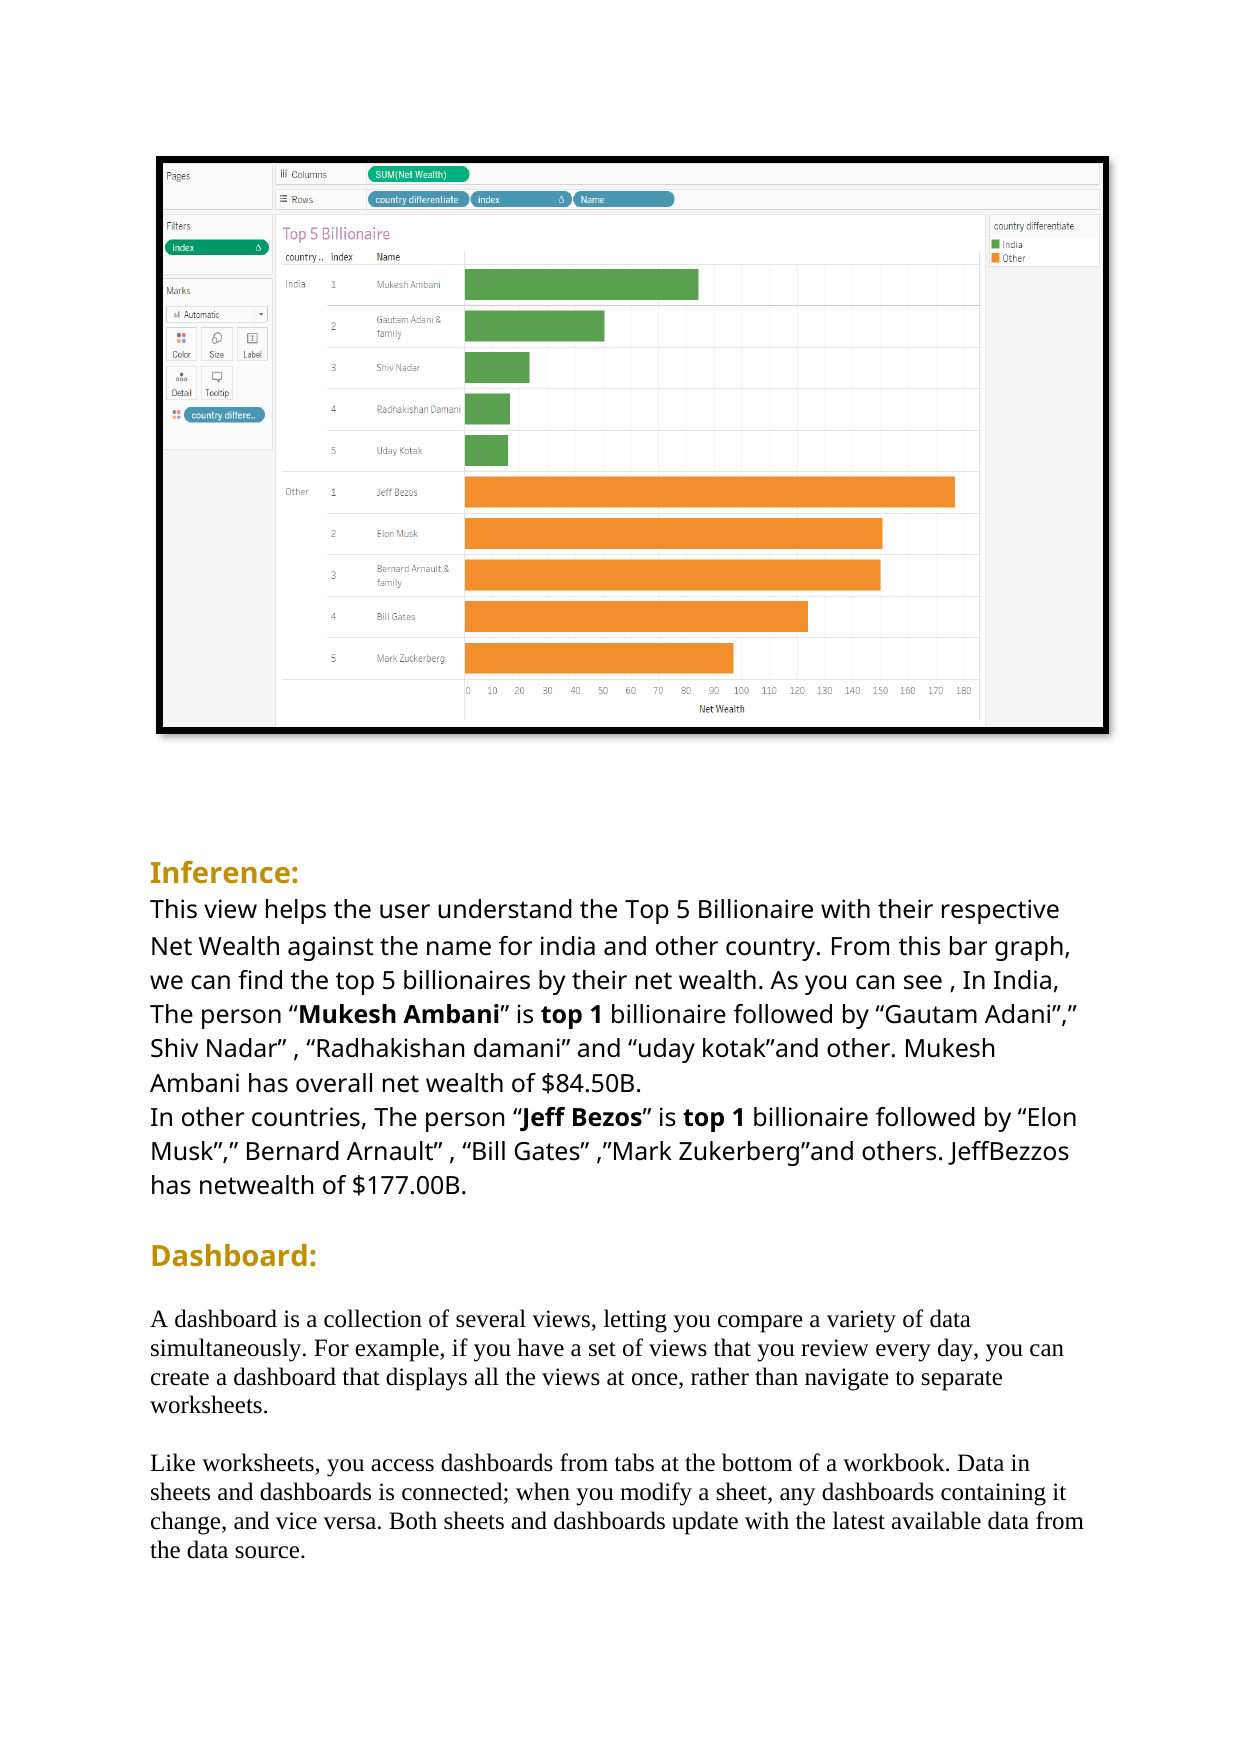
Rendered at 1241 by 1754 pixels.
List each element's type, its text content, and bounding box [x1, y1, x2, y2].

text This view helps the user understand the Top 5 Billionaire with their respective Net Wealth against the name for india and other country. From this bar graph, we can find the top 5 billionaires by their net wealth. As you can see , In India, The person “Mukesh Ambani” is top 1 billionaire followed by “Gautam Adani”,” Shiv Nadar” , “Radhakishan damani” and “uday kotak”and other. Mukesh Ambani has overall net wealth of $84.50B. [150, 892, 1090, 1099]
text Like worksheets, you access dashboards from tabs at the bottom of a workbook. Data in sheets and dashboards is connected; when you modify a sheet, any dashboards containing it change, and vice versa. Both sheets and dashboards update with the latest available data from the data source. [150, 1448, 1090, 1563]
picture [163, 163, 1103, 727]
text In other countries, The person “Jeff Bezos” is top 1 billionaire followed by “Elon Musk”,” Bernard Arnault” , “Bill Gates” ,”Mark Zukerberg”and others. JeffBezzos has netwealth of $177.00B. [150, 1099, 1090, 1201]
text Dashboard: [150, 1236, 1090, 1275]
text Inference: [150, 852, 1090, 892]
text A dashboard is a collection of several views, letting you compare a variety of data simultaneously. For example, if you have a set of views that you review every day, you can create a dashboard that displays all the views at once, rather than navigate to separate worksheets. [150, 1304, 1090, 1419]
